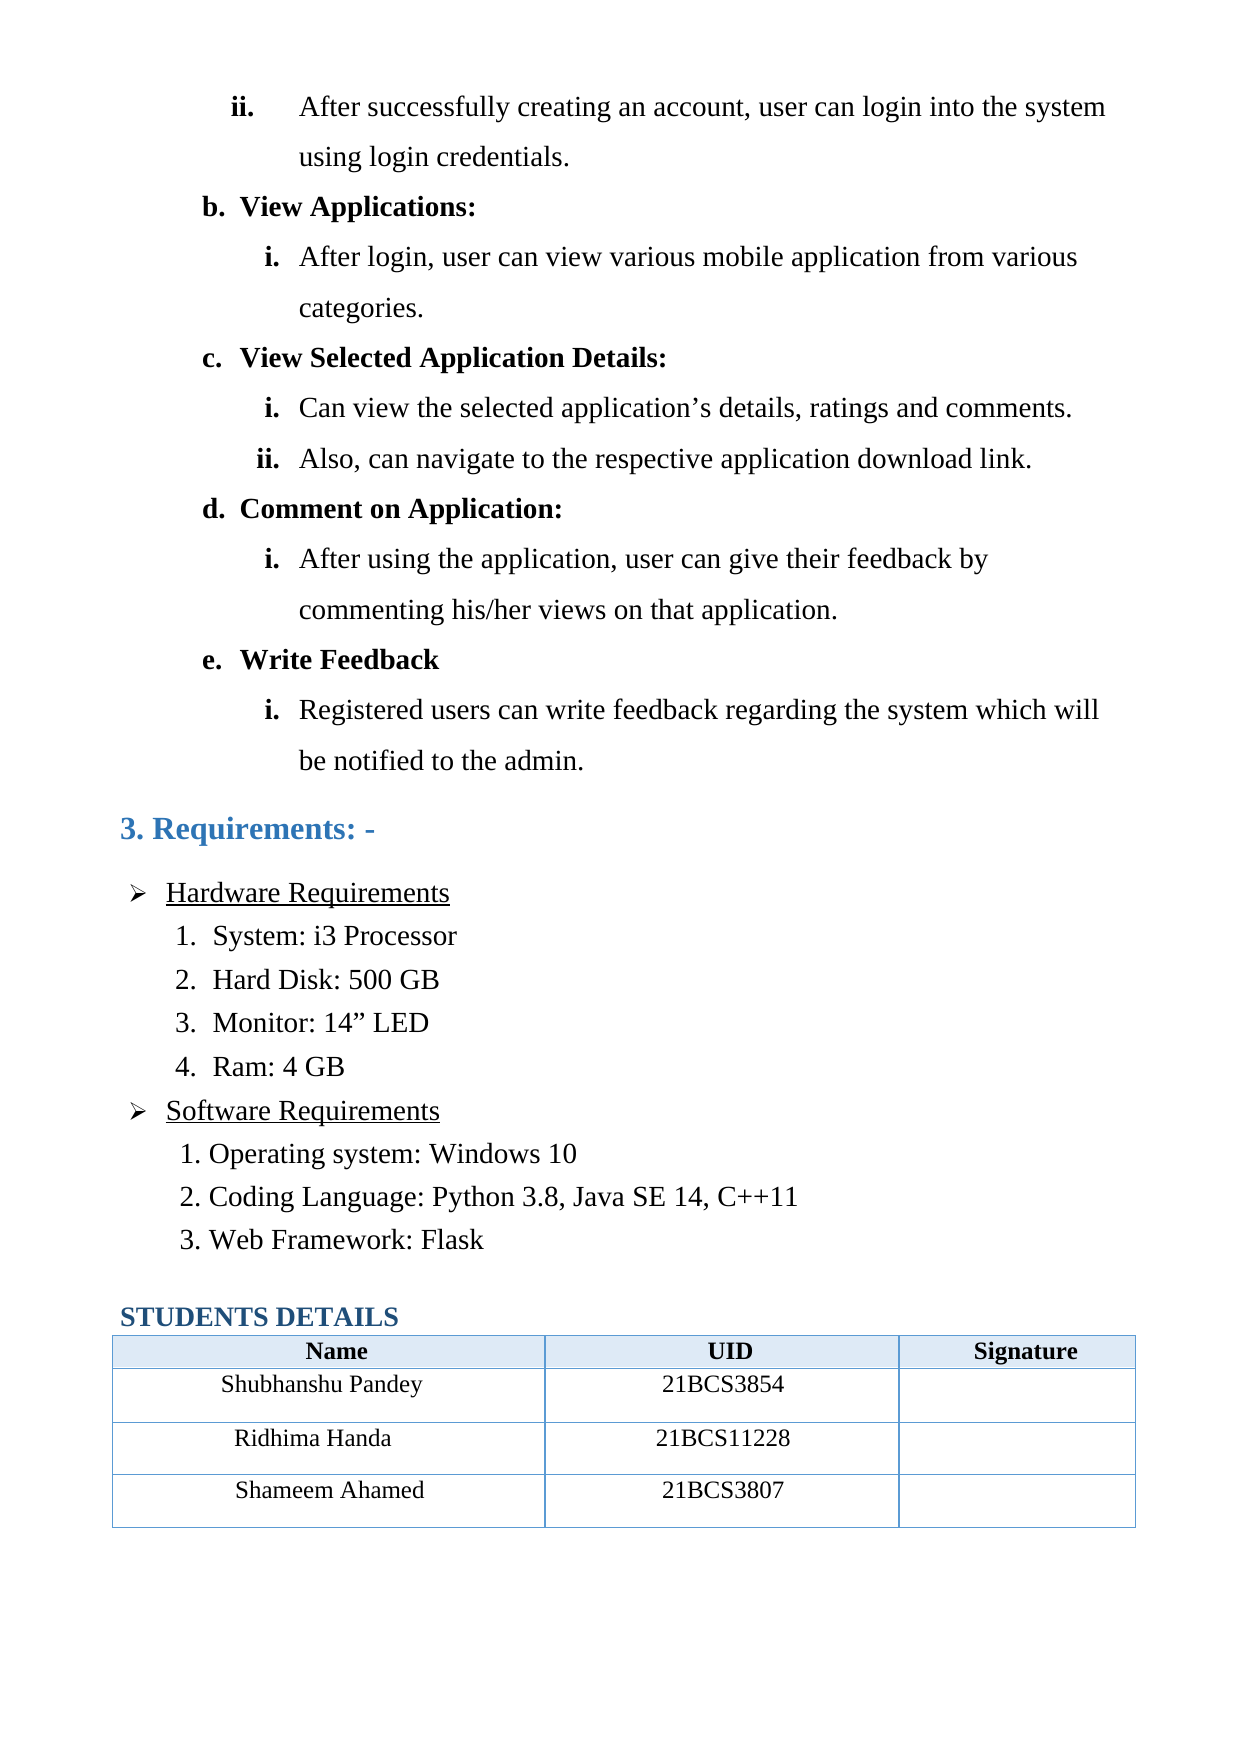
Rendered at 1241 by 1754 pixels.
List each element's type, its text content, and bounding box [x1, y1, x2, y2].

table_header Signature [900, 1336, 1135, 1367]
table_cell [900, 1475, 1135, 1527]
list Software Requirements [128, 1093, 839, 1126]
list After login, user can view various mobile application from various categories. [280, 239, 1127, 323]
list Comment on Application: [202, 491, 1127, 525]
table_cell 21BCS3807 [546, 1475, 898, 1527]
list Hardware Requirements [128, 875, 839, 908]
table_header UID [546, 1336, 898, 1367]
list System: i3 Processor [175, 918, 839, 952]
text 2. Coding Language: Python 3.8, Java SE 14, C++11 [179, 1179, 1127, 1213]
text 1. Operating system: Windows 10 [179, 1136, 1127, 1170]
subtitle 3. Requirements: - [120, 810, 1127, 847]
table_cell [900, 1369, 1135, 1422]
table_cell Shubhanshu Pandey [113, 1369, 544, 1422]
table_cell 21BCS11228 [546, 1423, 898, 1474]
table_cell 21BCS3854 [546, 1369, 898, 1422]
list Registered users can write feedback regarding the system which will be notified to the admin. [280, 692, 1127, 776]
list Also, can navigate to the respective application download link. [280, 441, 1127, 474]
table_cell [900, 1423, 1135, 1474]
text 3. Web Framework: Flask [179, 1222, 1127, 1256]
table_cell Shameem Ahamed [113, 1475, 544, 1527]
table_header Name [113, 1336, 544, 1367]
list After using the application, user can give their feedback by commenting his/her views on that application. [280, 541, 1127, 625]
list After successfully creating an account, user can login into the system using login credentials. [254, 89, 1127, 172]
list Monitor: 14” LED [175, 1006, 839, 1039]
text STUDENTS DETAILS [120, 1300, 1127, 1333]
list Ram: 4 GB [175, 1049, 839, 1083]
list View Selected Application Details: [202, 340, 1127, 374]
list Can view the selected application’s details, ratings and comments. [280, 391, 1127, 424]
table_cell Ridhima Handa [113, 1423, 544, 1474]
list Hard Disk: 500 GB [175, 962, 839, 996]
list Write Feedback [202, 642, 1127, 676]
list View Applications: [202, 189, 1127, 223]
